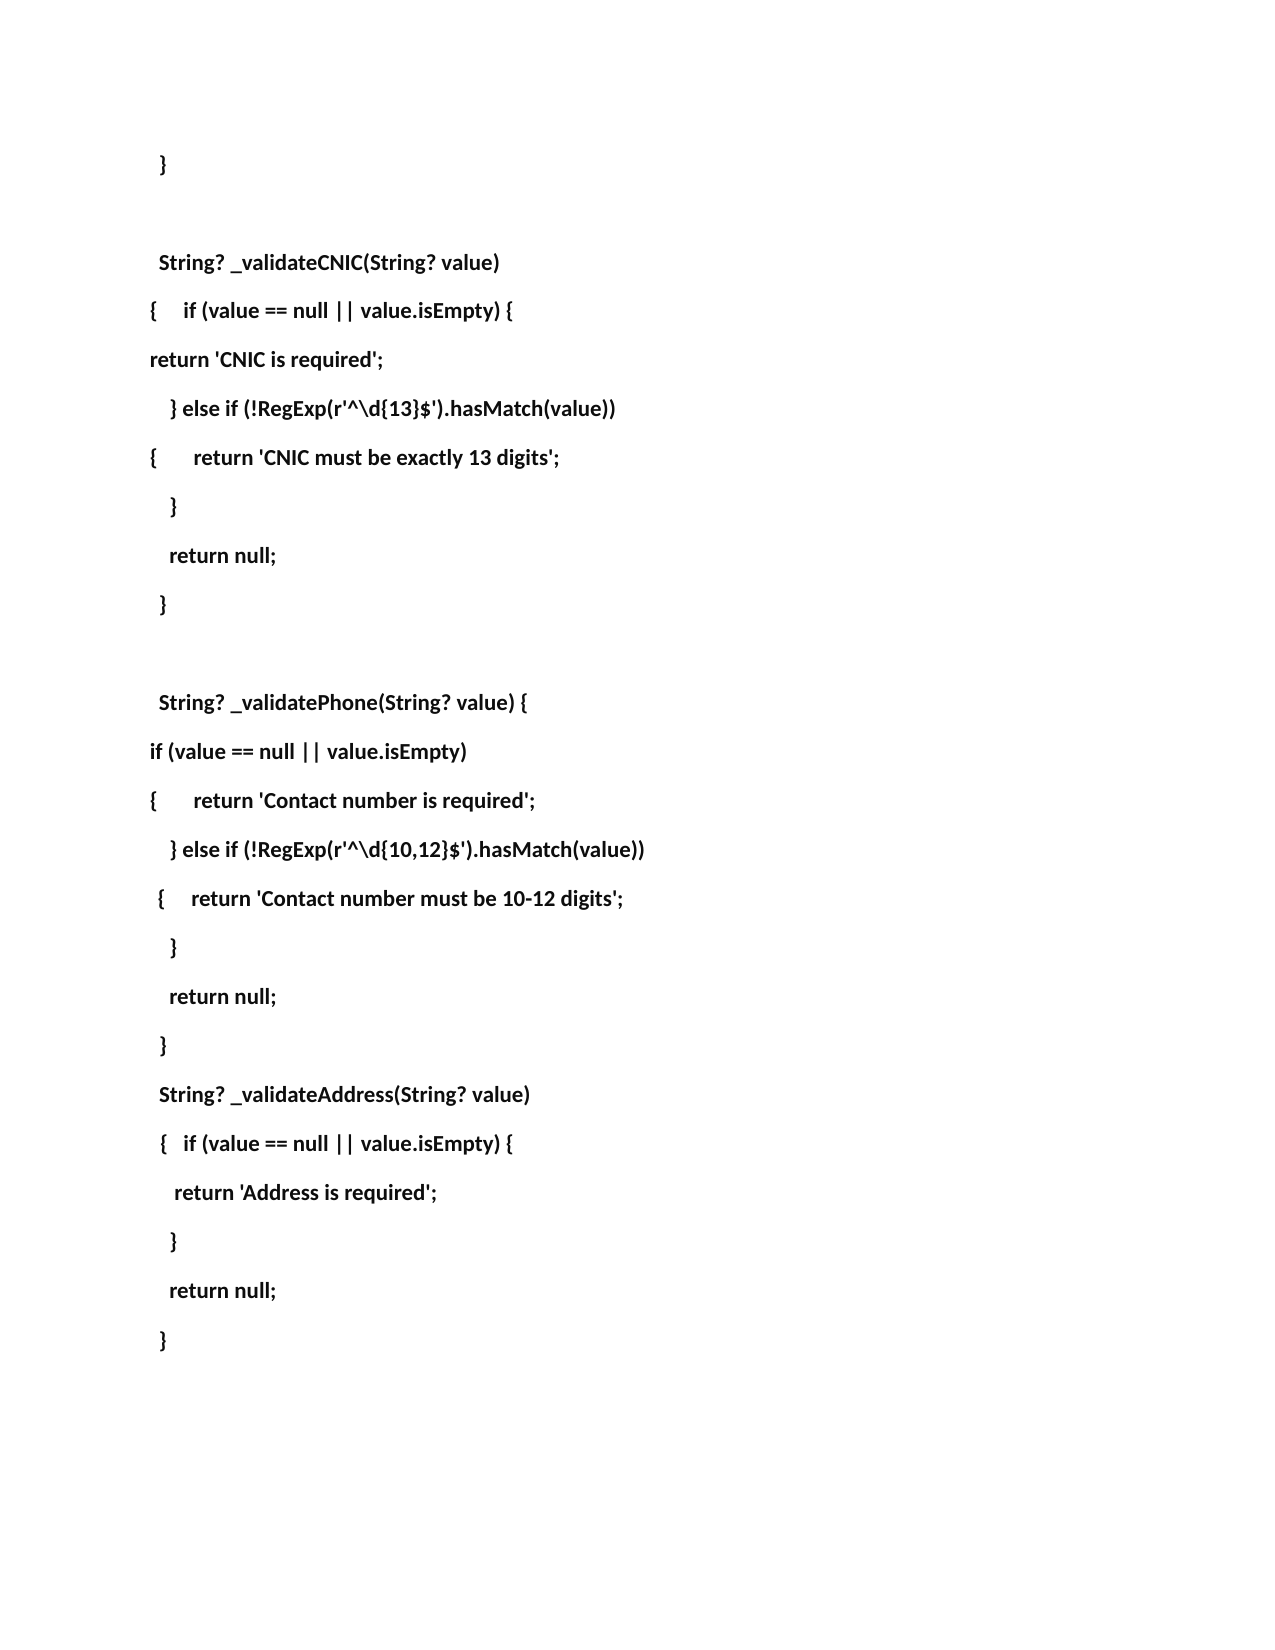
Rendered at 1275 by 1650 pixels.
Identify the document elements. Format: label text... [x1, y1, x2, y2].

text } [148, 150, 1089, 178]
text } [159, 1031, 1089, 1059]
text return null; [159, 982, 1089, 1010]
text } else if (!RegExp(r'^\d{13}$').hasMatch(value)) { return 'CNIC must be exactly 13 digits'; [148, 394, 703, 471]
text return null; [148, 541, 1089, 569]
text } [148, 1326, 1089, 1354]
text } [148, 1227, 1089, 1255]
text return 'Address is required'; [148, 1178, 1089, 1206]
text } [148, 590, 1089, 618]
text } else if (!RegExp(r'^\d{10,12}$').hasMatch(value)) { return 'Contact number must be 10-12 digits'; [148, 835, 734, 912]
text } [148, 492, 1089, 520]
text String? _validateCNIC(String? value) { if (value == null || value.isEmpty) { return 'CNIC is required'; [148, 248, 544, 373]
text String? _validateAddress(String? value) { if (value == null || value.isEmpty) { [159, 1080, 571, 1157]
text return null; [148, 1277, 1089, 1304]
text } [159, 933, 1089, 961]
text String? _validatePhone(String? value) { if (value == null || value.isEmpty) { return 'Contact number is required'; [148, 688, 553, 814]
